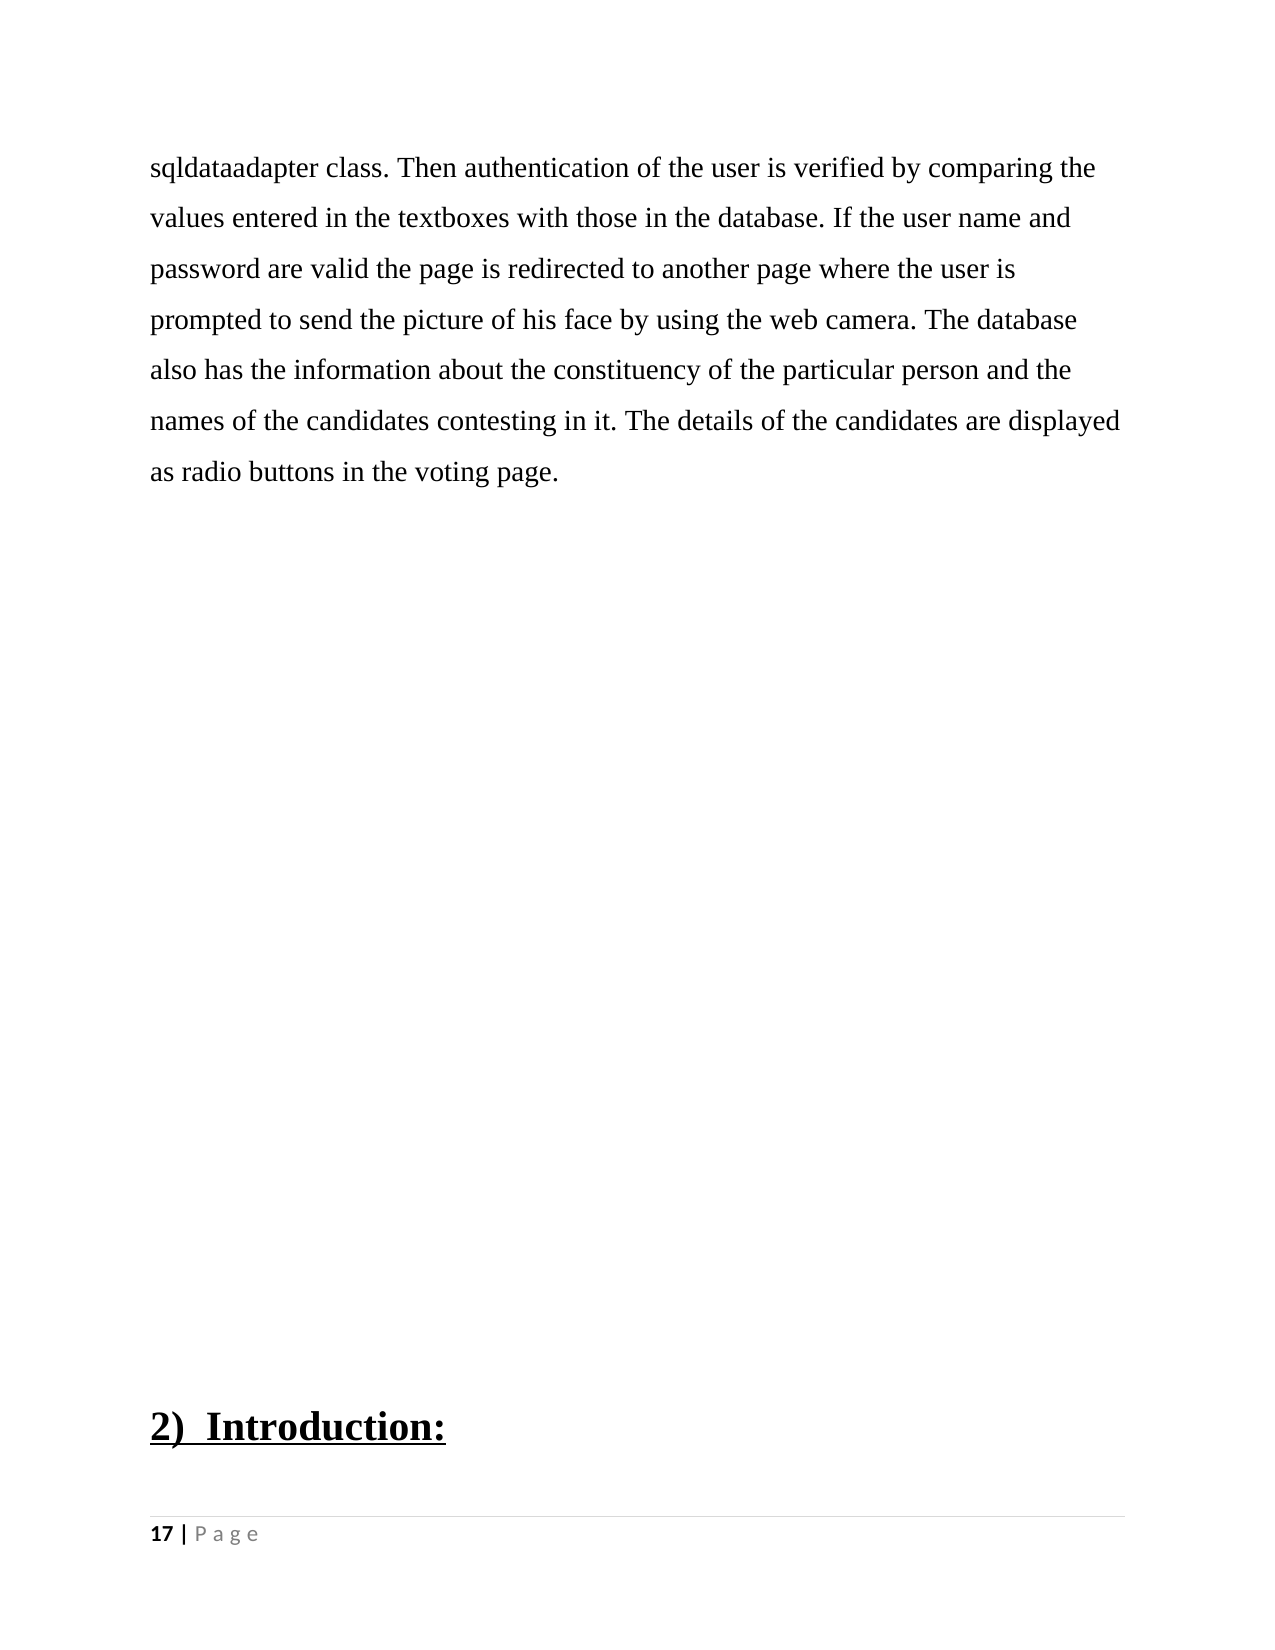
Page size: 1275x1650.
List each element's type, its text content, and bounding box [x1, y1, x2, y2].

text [150, 150, 1125, 487]
text 2) Introduction: [150, 1401, 1125, 1449]
